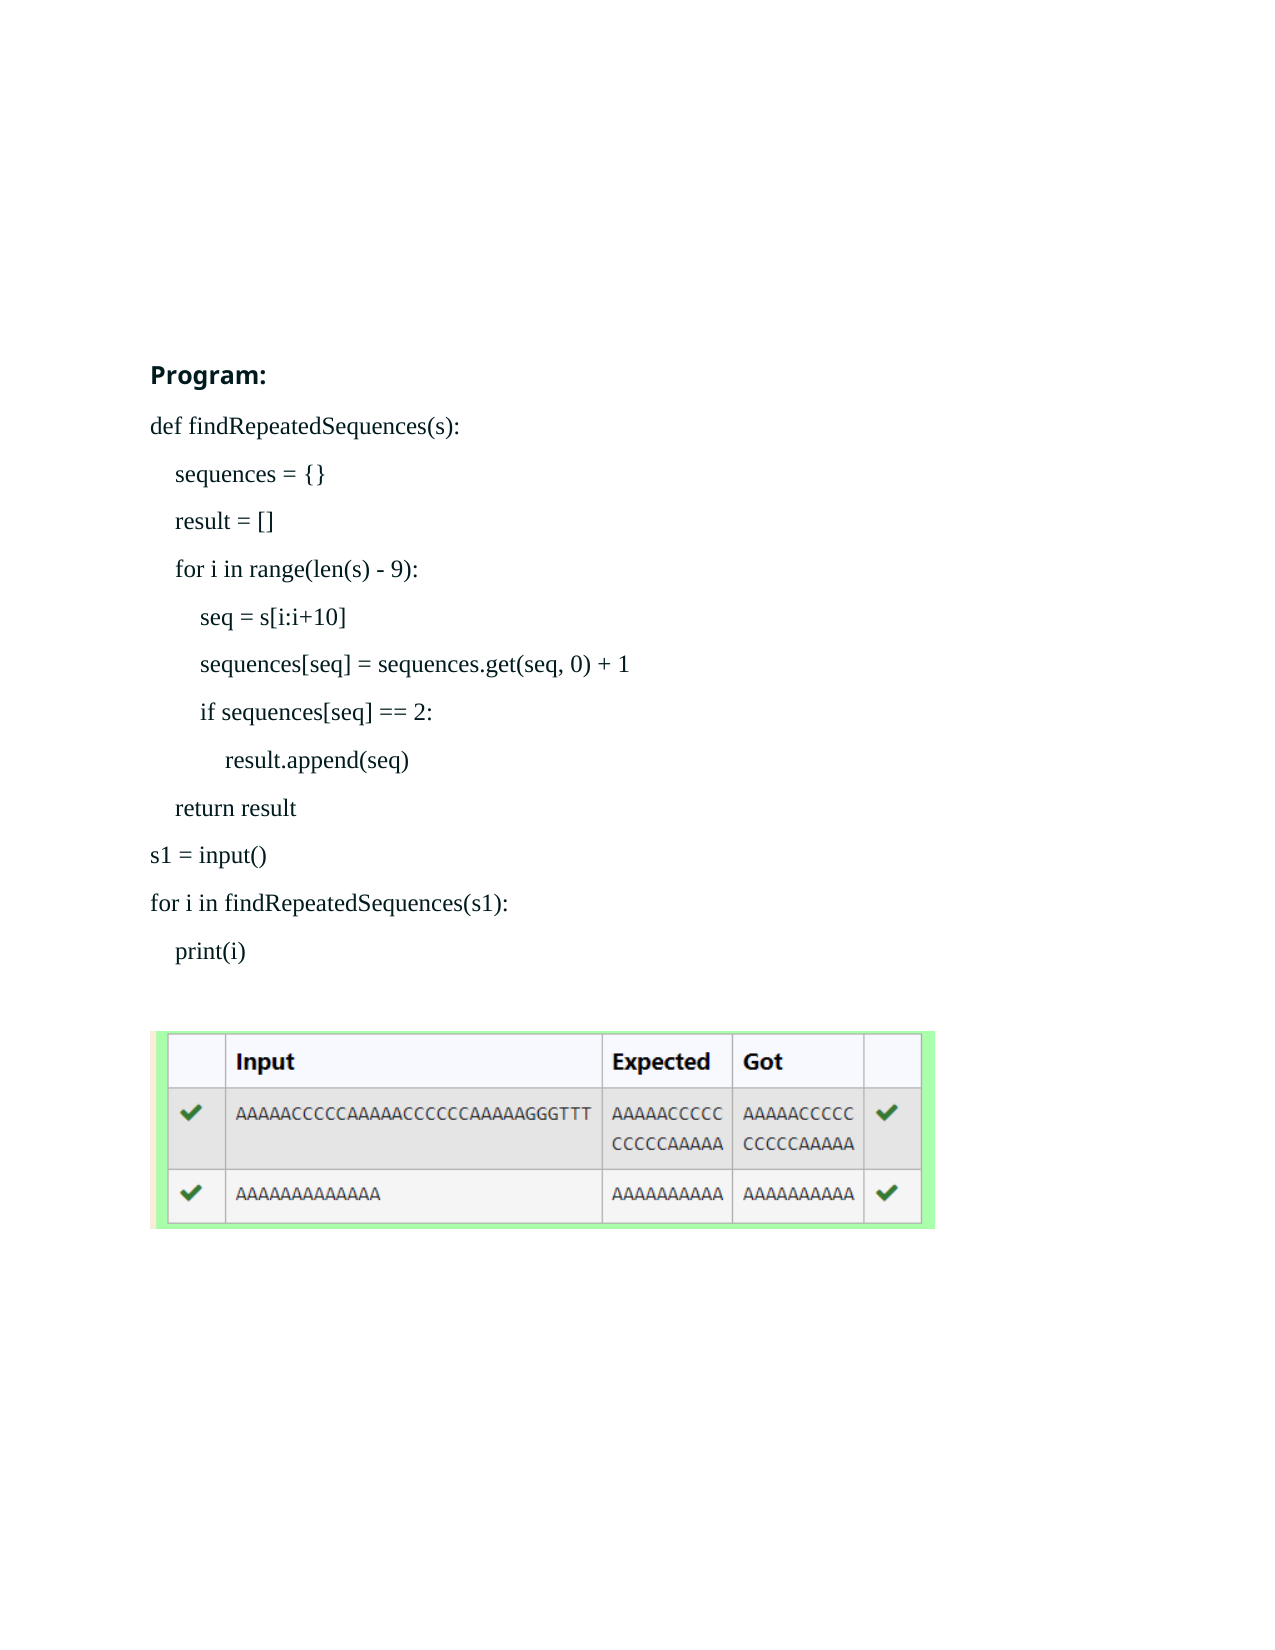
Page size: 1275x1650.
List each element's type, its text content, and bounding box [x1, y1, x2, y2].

picture [150, 1031, 936, 1229]
text for i in range(len(s) - 9): [150, 554, 1125, 583]
text sequences = {} [150, 459, 1125, 487]
text result.append(seq) [150, 745, 1125, 774]
text Program: [150, 357, 1125, 392]
text result = [] [150, 506, 1125, 535]
text return result [150, 793, 1125, 821]
text print(i) [150, 936, 1125, 964]
text for i in findRepeatedSequences(s1): [150, 888, 1125, 917]
text seq = s[i:i+10] [150, 602, 1125, 631]
text if sequences[seq] == 2: [150, 697, 1125, 726]
text def findRepeatedSequences(s): [150, 411, 1125, 440]
text s1 = input() [150, 840, 1125, 869]
text sequences[seq] = sequences.get(seq, 0) + 1 [150, 649, 1125, 678]
